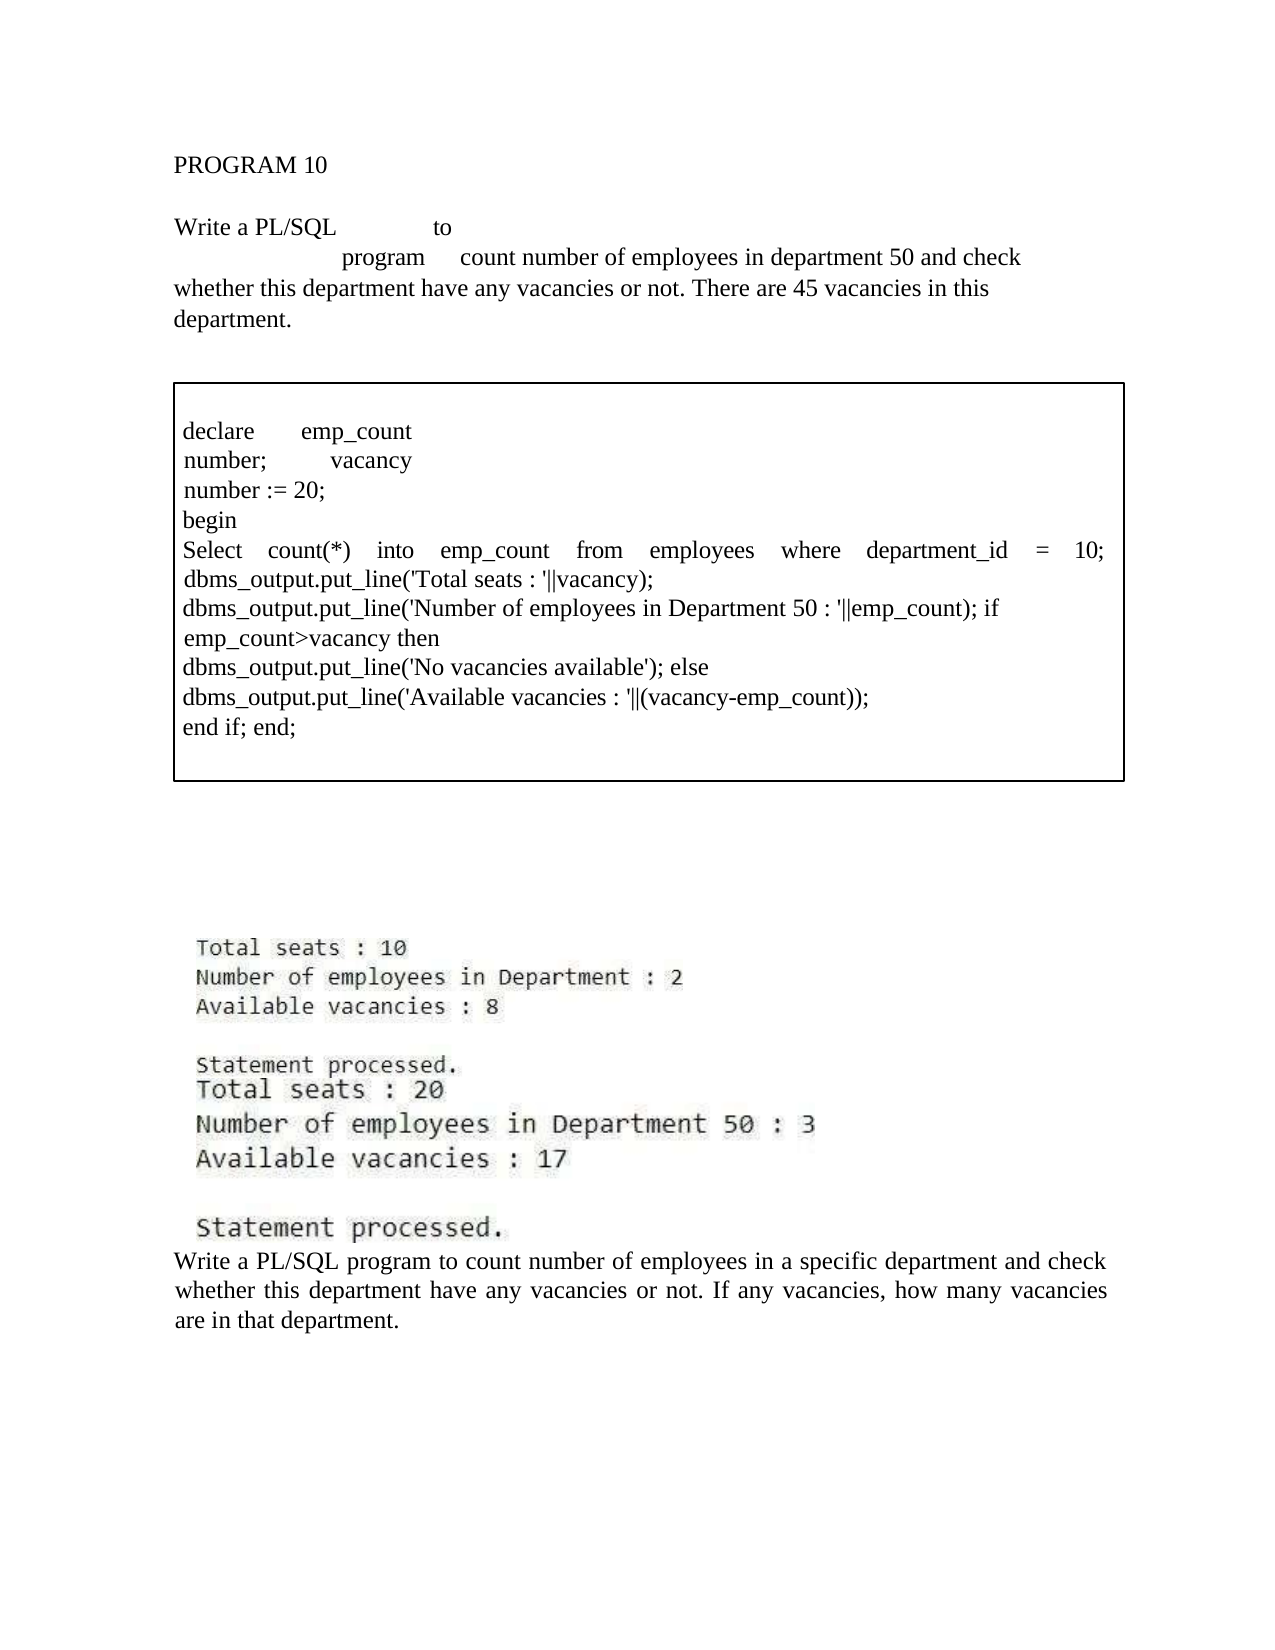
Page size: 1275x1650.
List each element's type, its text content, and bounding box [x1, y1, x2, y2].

text Write a PL/SQL program to count number of employees in a specific department and check whether this department have any vacancies or not. If any vacancies, how many vacancies are in that department. [173, 939, 1108, 1334]
text Write a PL/SQL to [174, 212, 1135, 241]
text program count number of employees in department 50 and check whether this department have any vacancies or not. There are 45 vacancies in this department. [173, 242, 1098, 333]
subtitle PROGRAM 10 [173, 150, 1135, 179]
